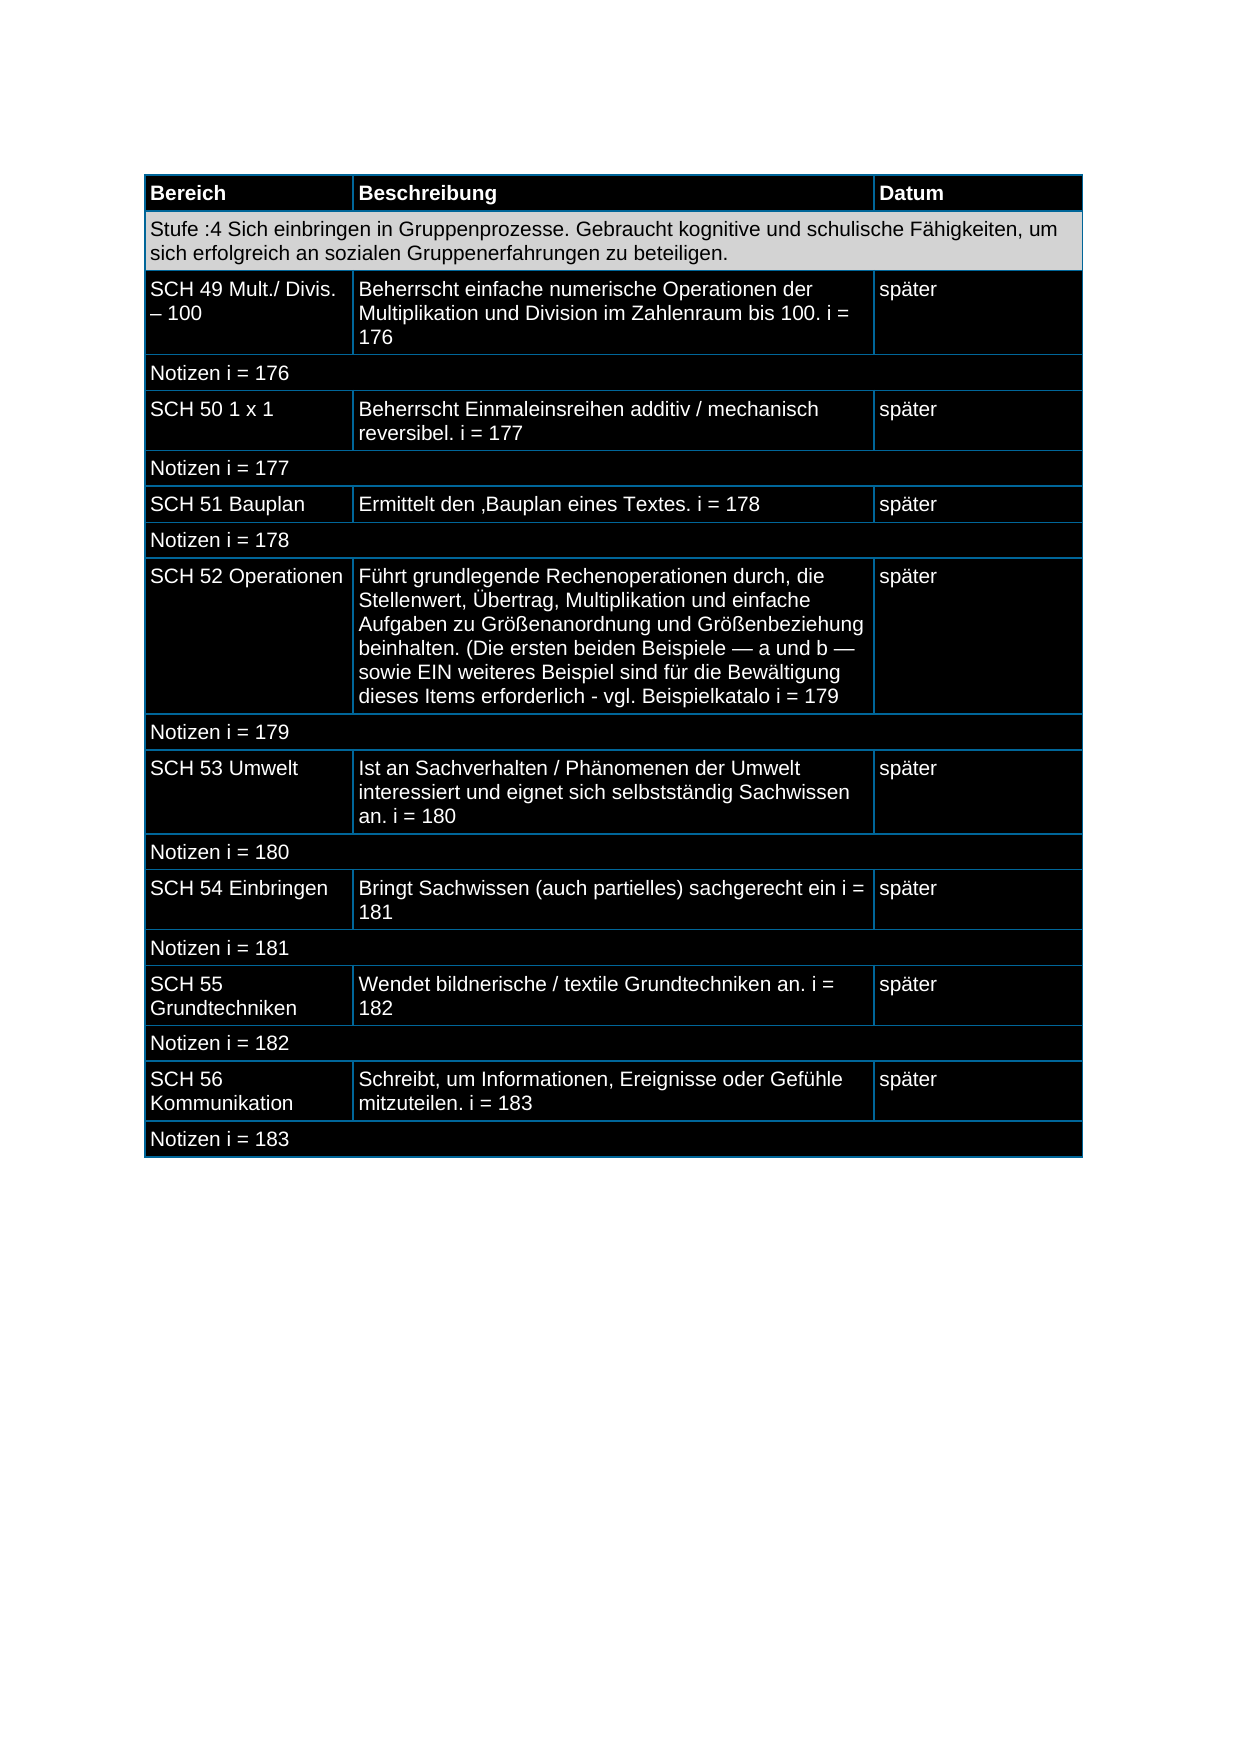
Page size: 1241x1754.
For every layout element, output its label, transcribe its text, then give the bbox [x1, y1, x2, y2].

table_cell später [875, 391, 1082, 449]
table_cell Notizen i = 183 [146, 1122, 1082, 1156]
table_cell SCH 54 Einbringen [146, 870, 352, 929]
table_cell später [875, 487, 1082, 521]
table_cell Bringt Sachwissen (auch partielles) sachgerecht ein i = 181 [354, 870, 873, 929]
table_cell Notizen i = 182 [146, 1026, 1082, 1060]
table_cell später [875, 751, 1082, 833]
table_cell später [875, 870, 1082, 929]
table_header Datum [875, 176, 1082, 210]
table_cell SCH 50 1 x 1 [146, 391, 352, 449]
table_cell Ermittelt den ‚Bauplan eines Textes. i = 178 [354, 487, 873, 521]
table_cell Schreibt, um Informationen, Ereignisse oder Gefühle mitzuteilen. i = 183 [354, 1062, 873, 1120]
table_cell Ist an Sachverhalten / Phänomenen der Umwelt interessiert und eignet sich selbstständig Sachwissen an. i = 180 [354, 751, 873, 833]
table_cell später [875, 1062, 1082, 1120]
table_cell Notizen i = 176 [146, 355, 1082, 389]
table_cell Notizen i = 179 [146, 715, 1082, 749]
table_cell Stufe :4 Sich einbringen in Gruppenprozesse. Gebraucht kognitive und schulische Fähigkeiten, um sich erfolgreich an sozialen Gruppenerfahrungen zu beteiligen. [146, 212, 1082, 270]
table_cell Wendet bildnerische / textile Grundtechniken an. i = 182 [354, 966, 873, 1024]
table_cell SCH 49 Mult./ Divis. – 100 [146, 271, 352, 354]
table_cell später [875, 559, 1082, 713]
table_cell Notizen i = 178 [146, 523, 1082, 557]
table_cell Führt grundlegende Rechenoperationen durch, die Stellenwert, Übertrag, Multiplikation und einfache Aufgaben zu Größenanordnung und Größenbeziehung beinhalten. (Die ersten beiden Beispiele — a und b — sowie EIN weiteres Beispiel sind für die Bewältigung dieses Items erforderlich - vgl. Beispielkatalo i = 179 [354, 559, 873, 713]
table_cell SCH 52 Operationen [146, 559, 352, 713]
table_cell später [875, 966, 1082, 1024]
table_cell SCH 53 Umwelt [146, 751, 352, 833]
table_cell SCH 51 Bauplan [146, 487, 352, 521]
table_header Beschreibung [354, 176, 873, 210]
table_cell SCH 55 Grundtechniken [146, 966, 352, 1024]
table_cell Notizen i = 180 [146, 835, 1082, 869]
table_header Bereich [146, 176, 352, 210]
table_cell Beherrscht Einmaleinsreihen additiv / mechanisch reversibel. i = 177 [354, 391, 873, 449]
table_cell Notizen i = 181 [146, 930, 1082, 964]
table_cell Notizen i = 177 [146, 451, 1082, 485]
table_cell SCH 56 Kommunikation [146, 1062, 352, 1120]
table_cell Beherrscht einfache numerische Operationen der Multiplikation und Division im Zahlenraum bis 100. i = 176 [354, 271, 873, 354]
table_cell später [875, 271, 1082, 354]
